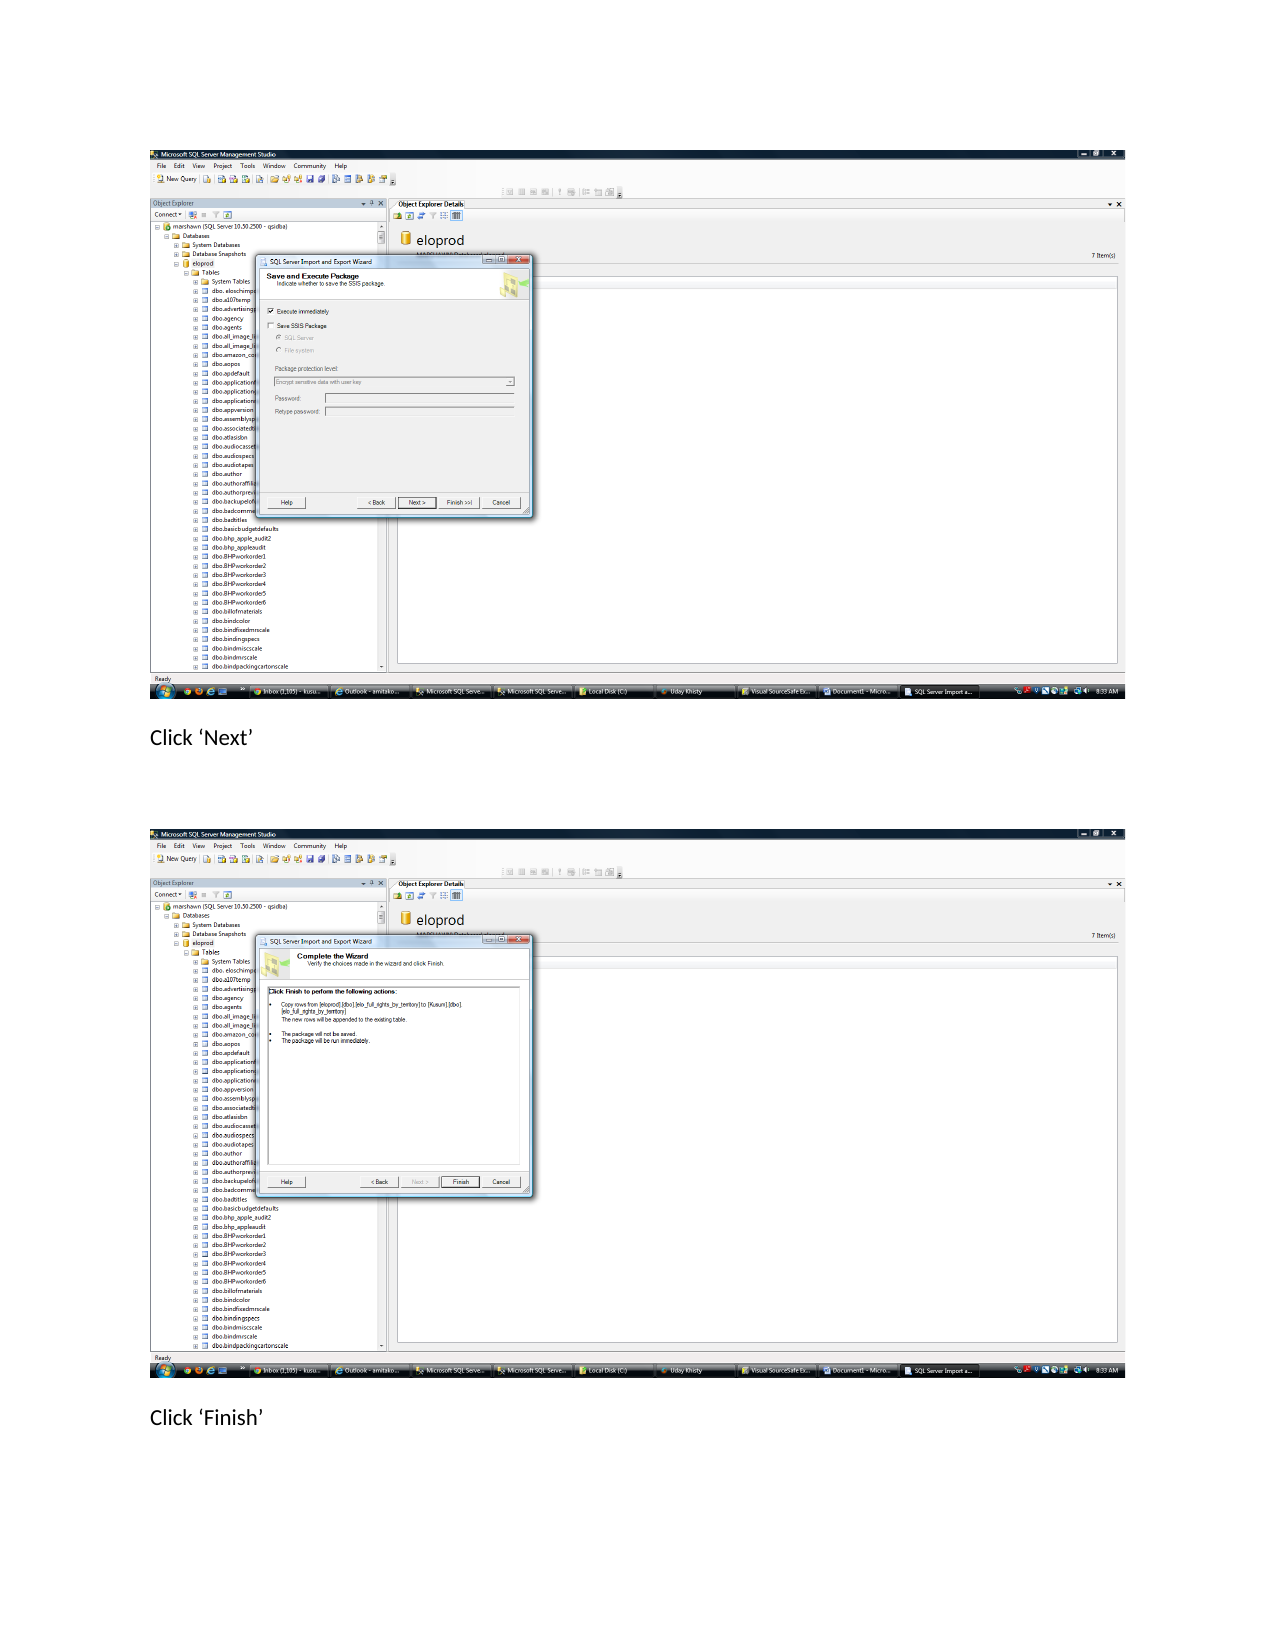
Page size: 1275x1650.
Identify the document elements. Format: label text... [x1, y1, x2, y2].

picture [150, 829, 1125, 1378]
picture [150, 150, 1125, 699]
text Click ‘Next’ [150, 723, 1125, 751]
text Click ‘Finish’ [150, 1403, 1125, 1431]
